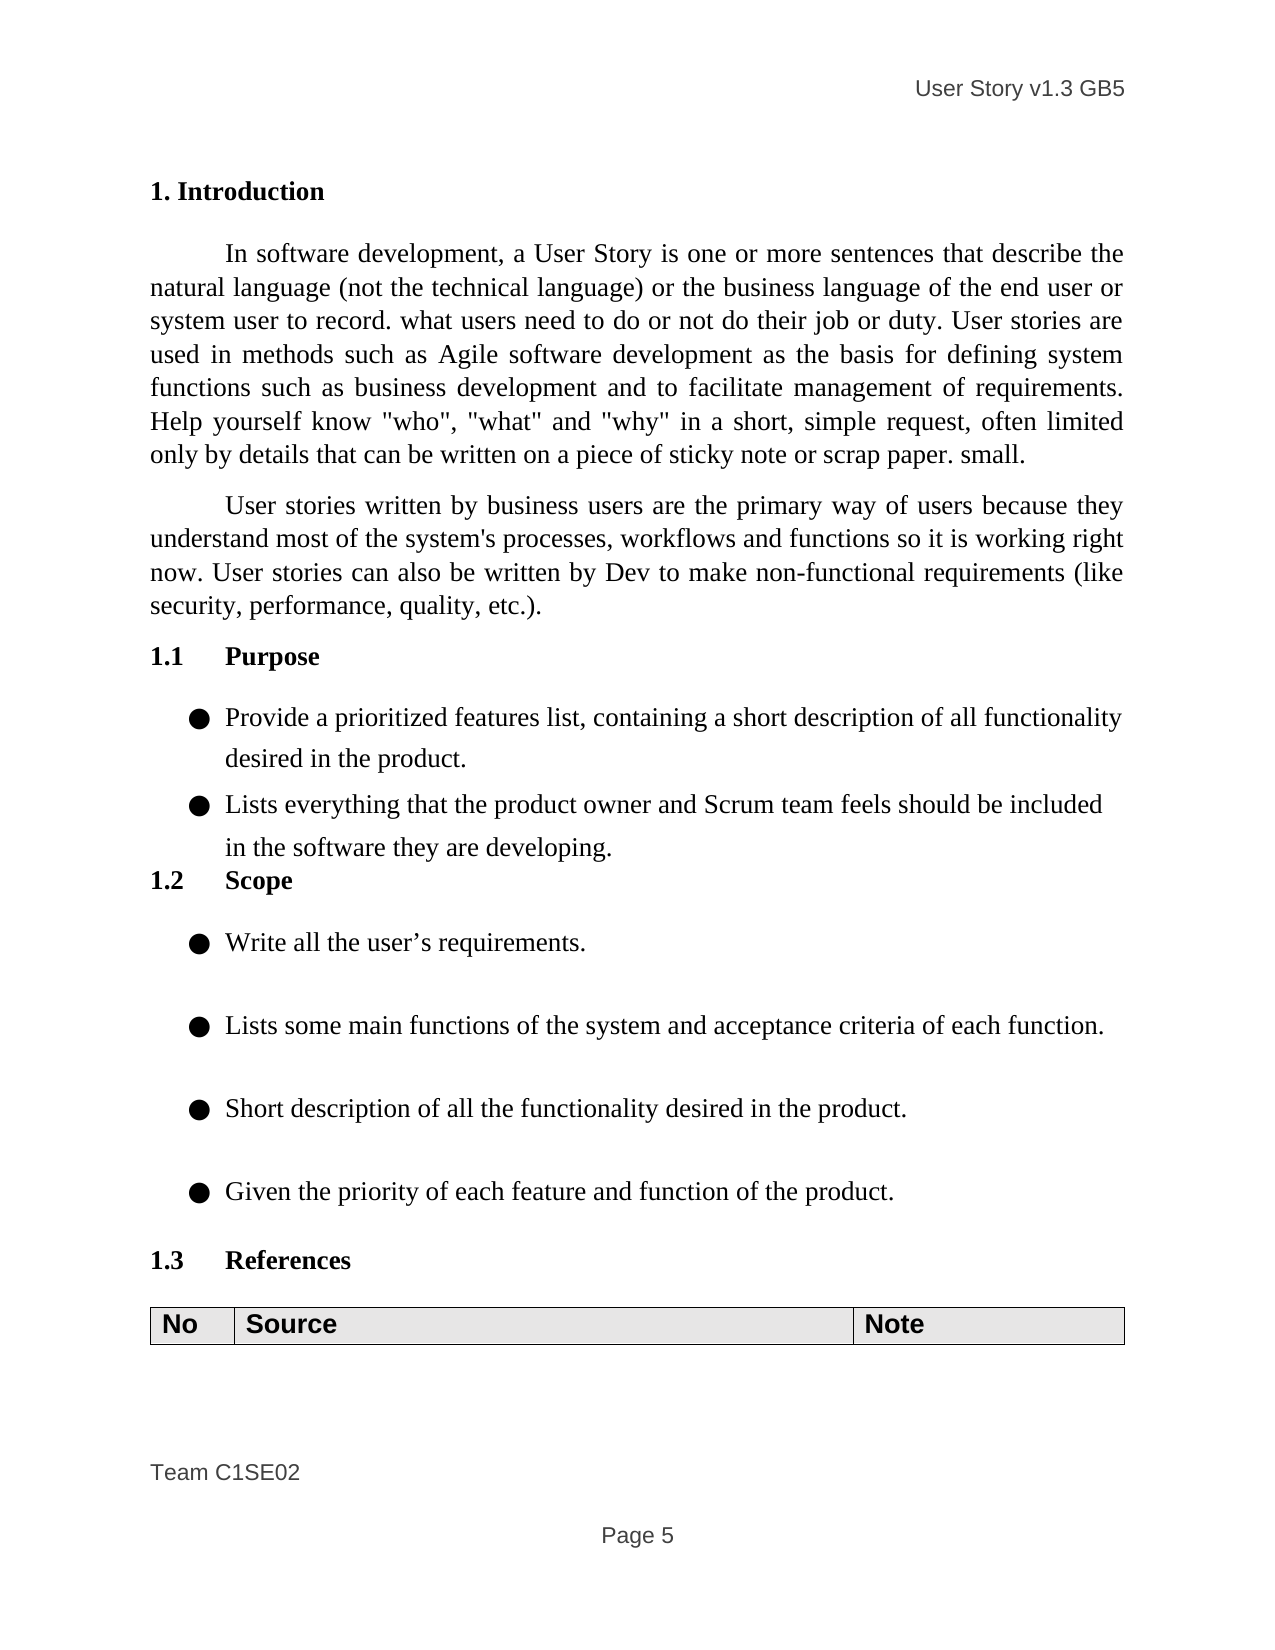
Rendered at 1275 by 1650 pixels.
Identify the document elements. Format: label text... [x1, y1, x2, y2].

list Write all the user’s requirements. [187, 911, 1125, 967]
list Lists some main functions of the system and acceptance criteria of each function. [187, 994, 1125, 1050]
list Purpose [150, 639, 1125, 671]
table_header Source [235, 1308, 853, 1343]
table_header No [151, 1308, 234, 1343]
list Short description of all the functionality desired in the product. [187, 1077, 1125, 1133]
list Lists everything that the product owner and Scrum team feels should be included in the software they are developing. [187, 773, 1125, 862]
list Scope [150, 864, 1125, 896]
table_header Note [854, 1308, 1124, 1343]
text User stories written by business users are the primary way of users because they understand most of the system's processes, workflows and functions so it is working right now. User stories can also be written by Dev to make non-functional requirements (like security, performance, quality, etc.). [150, 489, 1125, 621]
list Provide a prioritized features list, containing a short description of all functionality desired in the product. [187, 686, 1125, 773]
list Given the priority of each feature and function of the product. [187, 1161, 1125, 1216]
subtitle 1. Introduction [150, 175, 1125, 206]
list References [150, 1244, 1125, 1275]
text In software development, a User Story is one or more sentences that describe the natural language (not the technical language) or the business language of the end user or system user to record. what users need to do or not do their job or duty. User stories are used in methods such as Agile software development as the basis for defining system functions such as business development and to facilitate management of requirements. Help yourself know "who", "what" and "why" in a short, simple request, often limited only by details that can be written on a piece of sticky note or scrap paper. small. [150, 237, 1125, 470]
